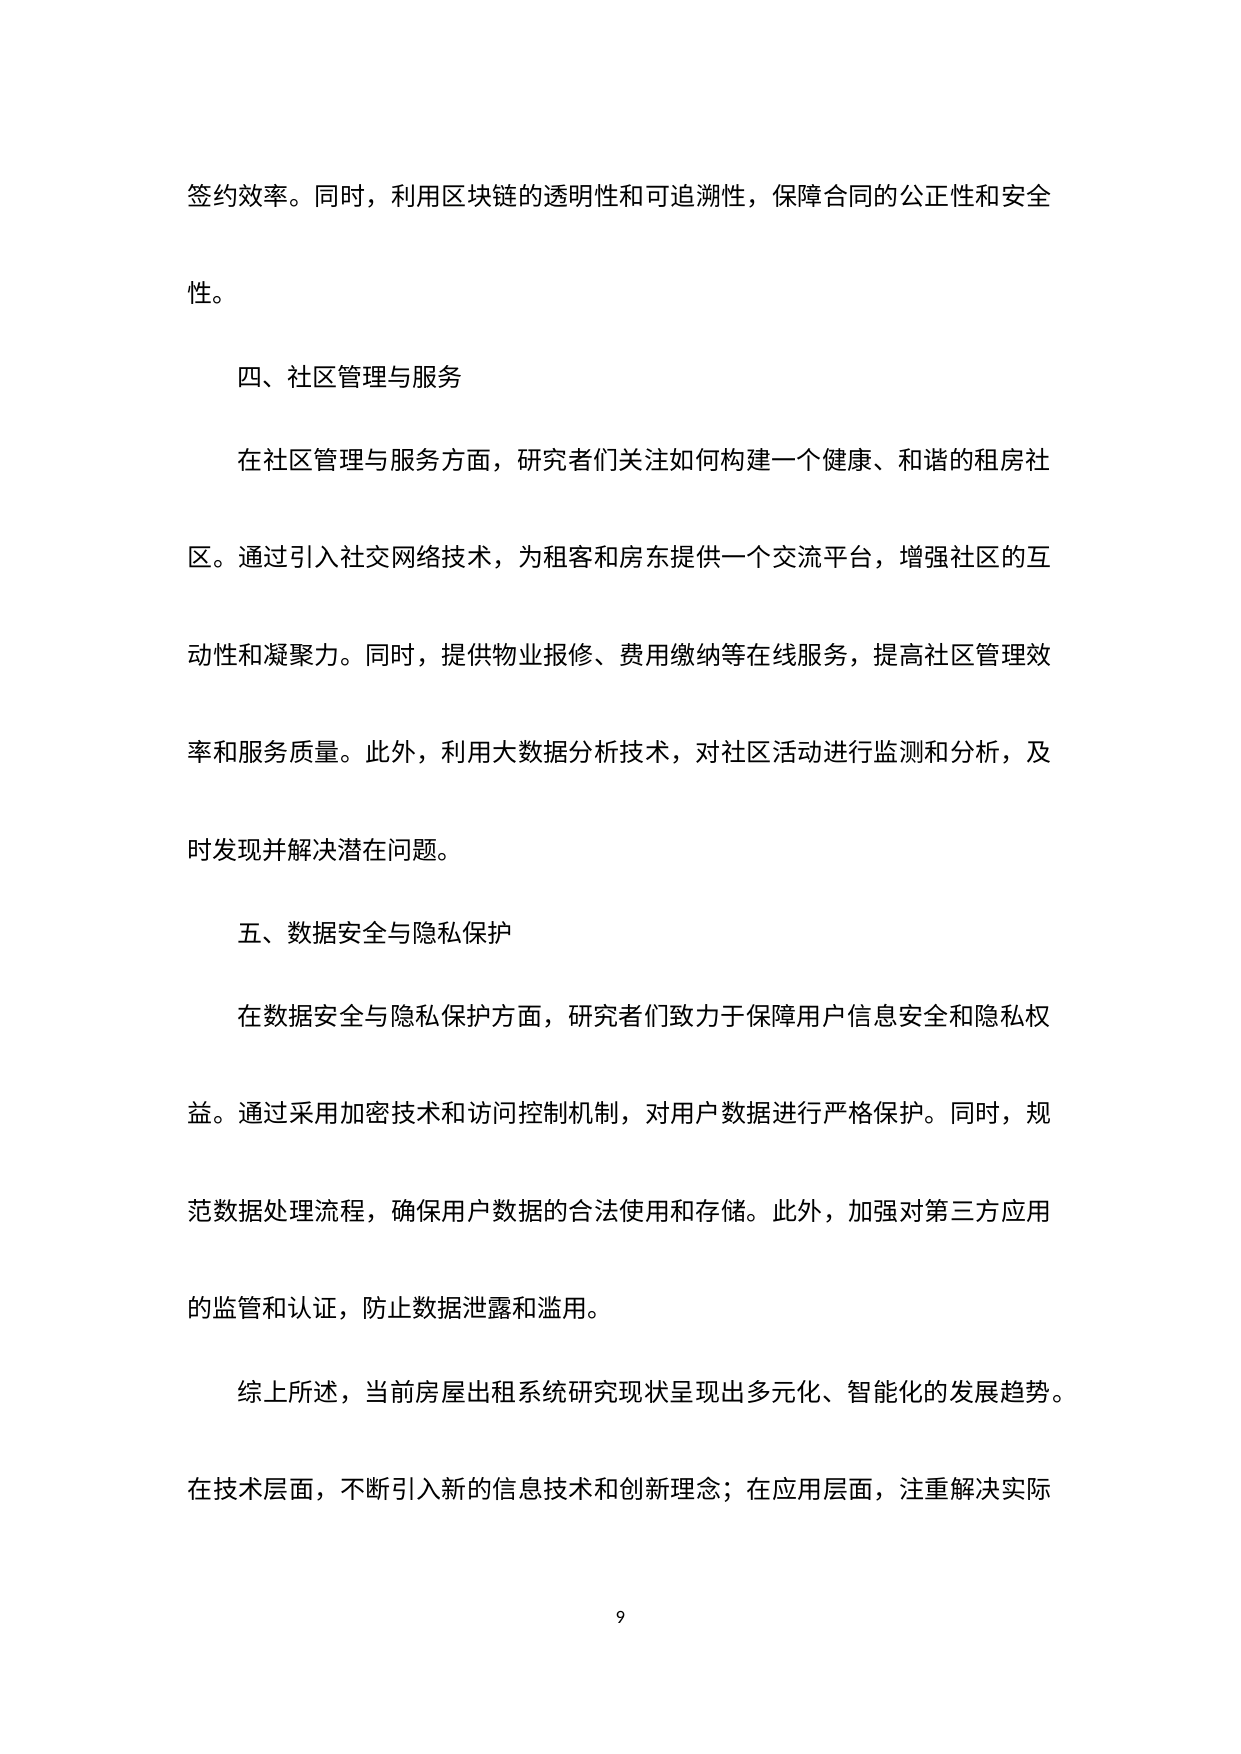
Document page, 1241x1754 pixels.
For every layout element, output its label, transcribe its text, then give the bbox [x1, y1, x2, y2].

text 五、数据安全与隐私保护 [187, 899, 1053, 964]
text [187, 162, 1053, 324]
text 四、社区管理与服务 [187, 343, 1053, 408]
text 在数据安全与隐私保护方面，研究者们致力于保障用户信息安全和隐私权益。通过采用加密技术和访问控制机制，对用户数据进行严格保护。同时，规范数据处理流程，确保用户数据的合法使用和存储。此外，加强对第三方应用的监管和认证，防止数据泄露和滥用。 [187, 982, 1053, 1339]
text 在社区管理与服务方面，研究者们关注如何构建一个健康、和谐的租房社区。通过引入社交网络技术，为租客和房东提供一个交流平台，增强社区的互动性和凝聚力。同时，提供物业报修、费用缴纳等在线服务，提高社区管理效率和服务质量。此外，利用大数据分析技术，对社区活动进行监测和分析，及时发现并解决潜在问题。 [187, 426, 1053, 881]
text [187, 1358, 1053, 1520]
